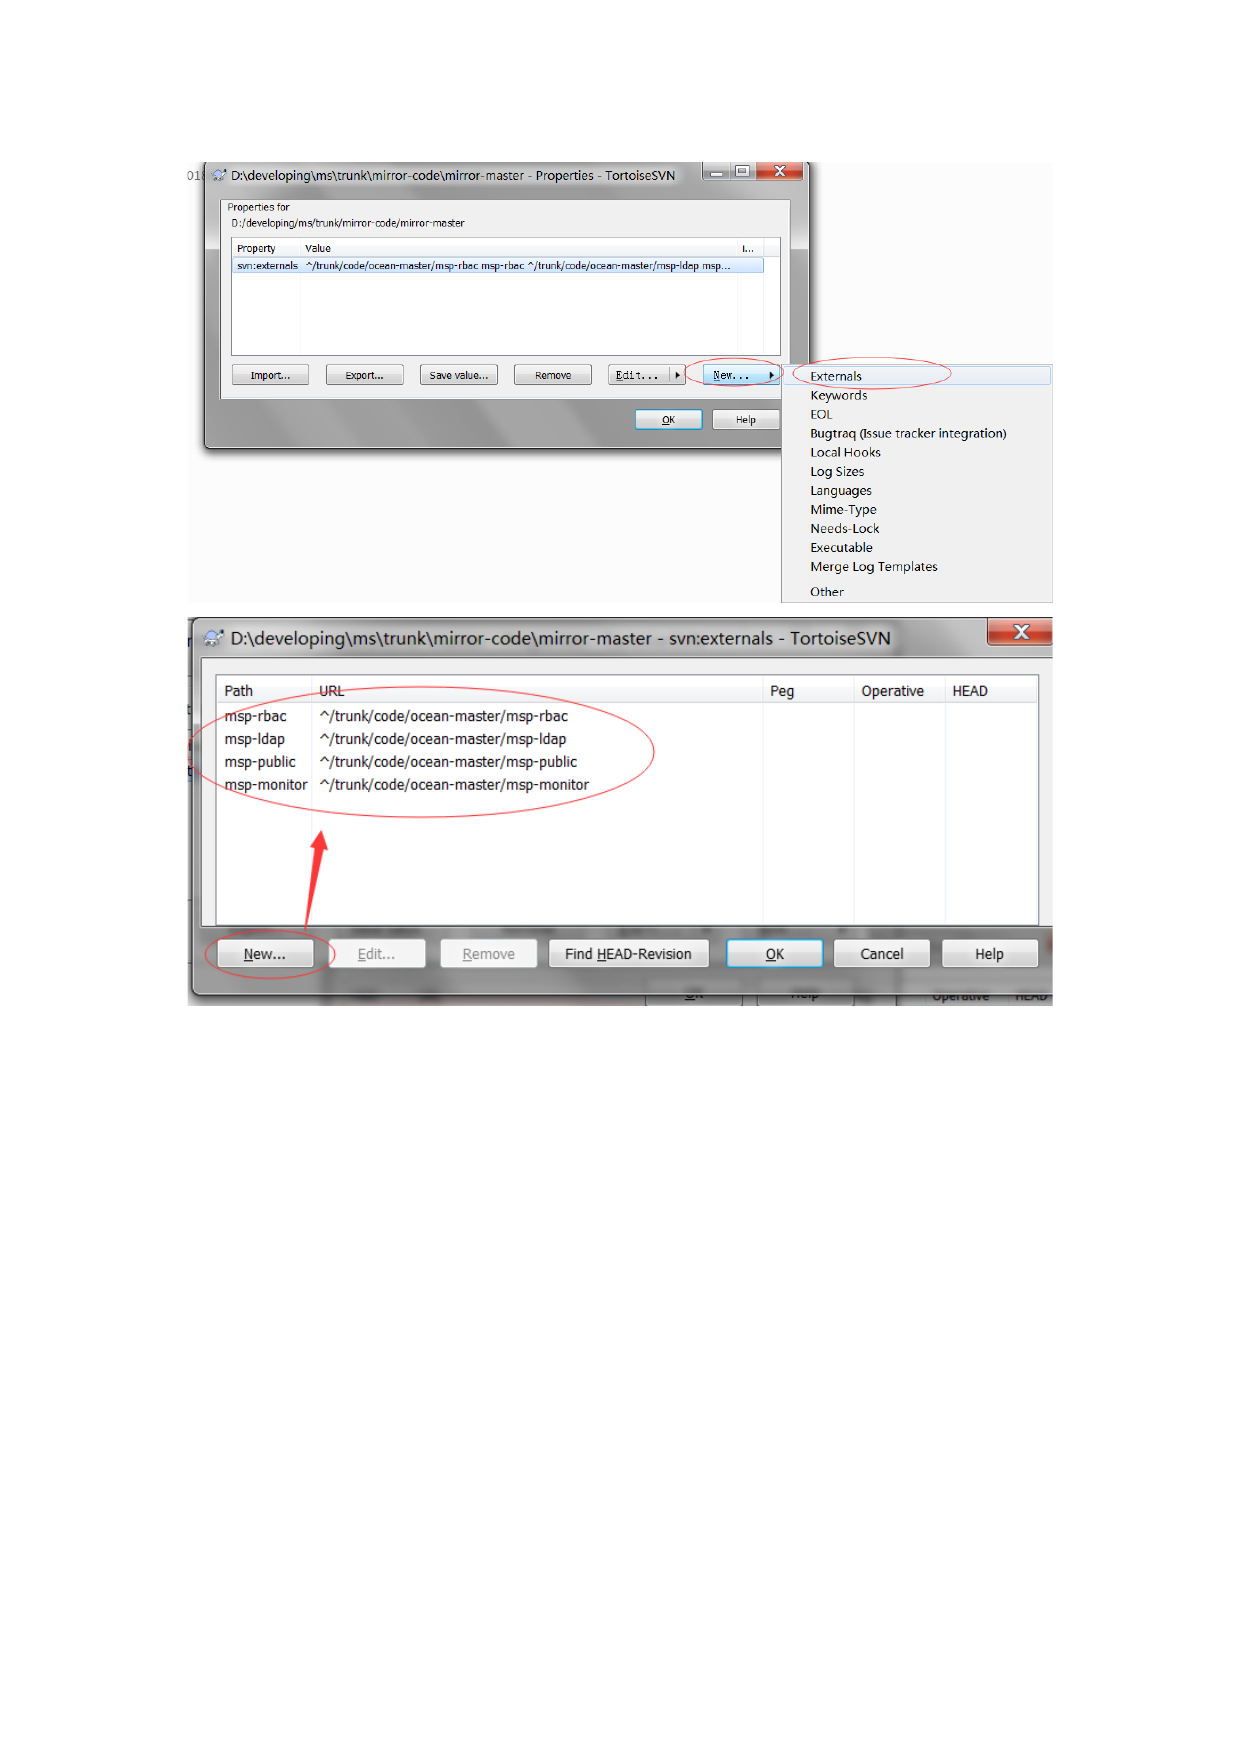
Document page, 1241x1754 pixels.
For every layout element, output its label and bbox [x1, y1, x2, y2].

picture [187, 162, 1053, 603]
picture [187, 617, 1053, 1006]
